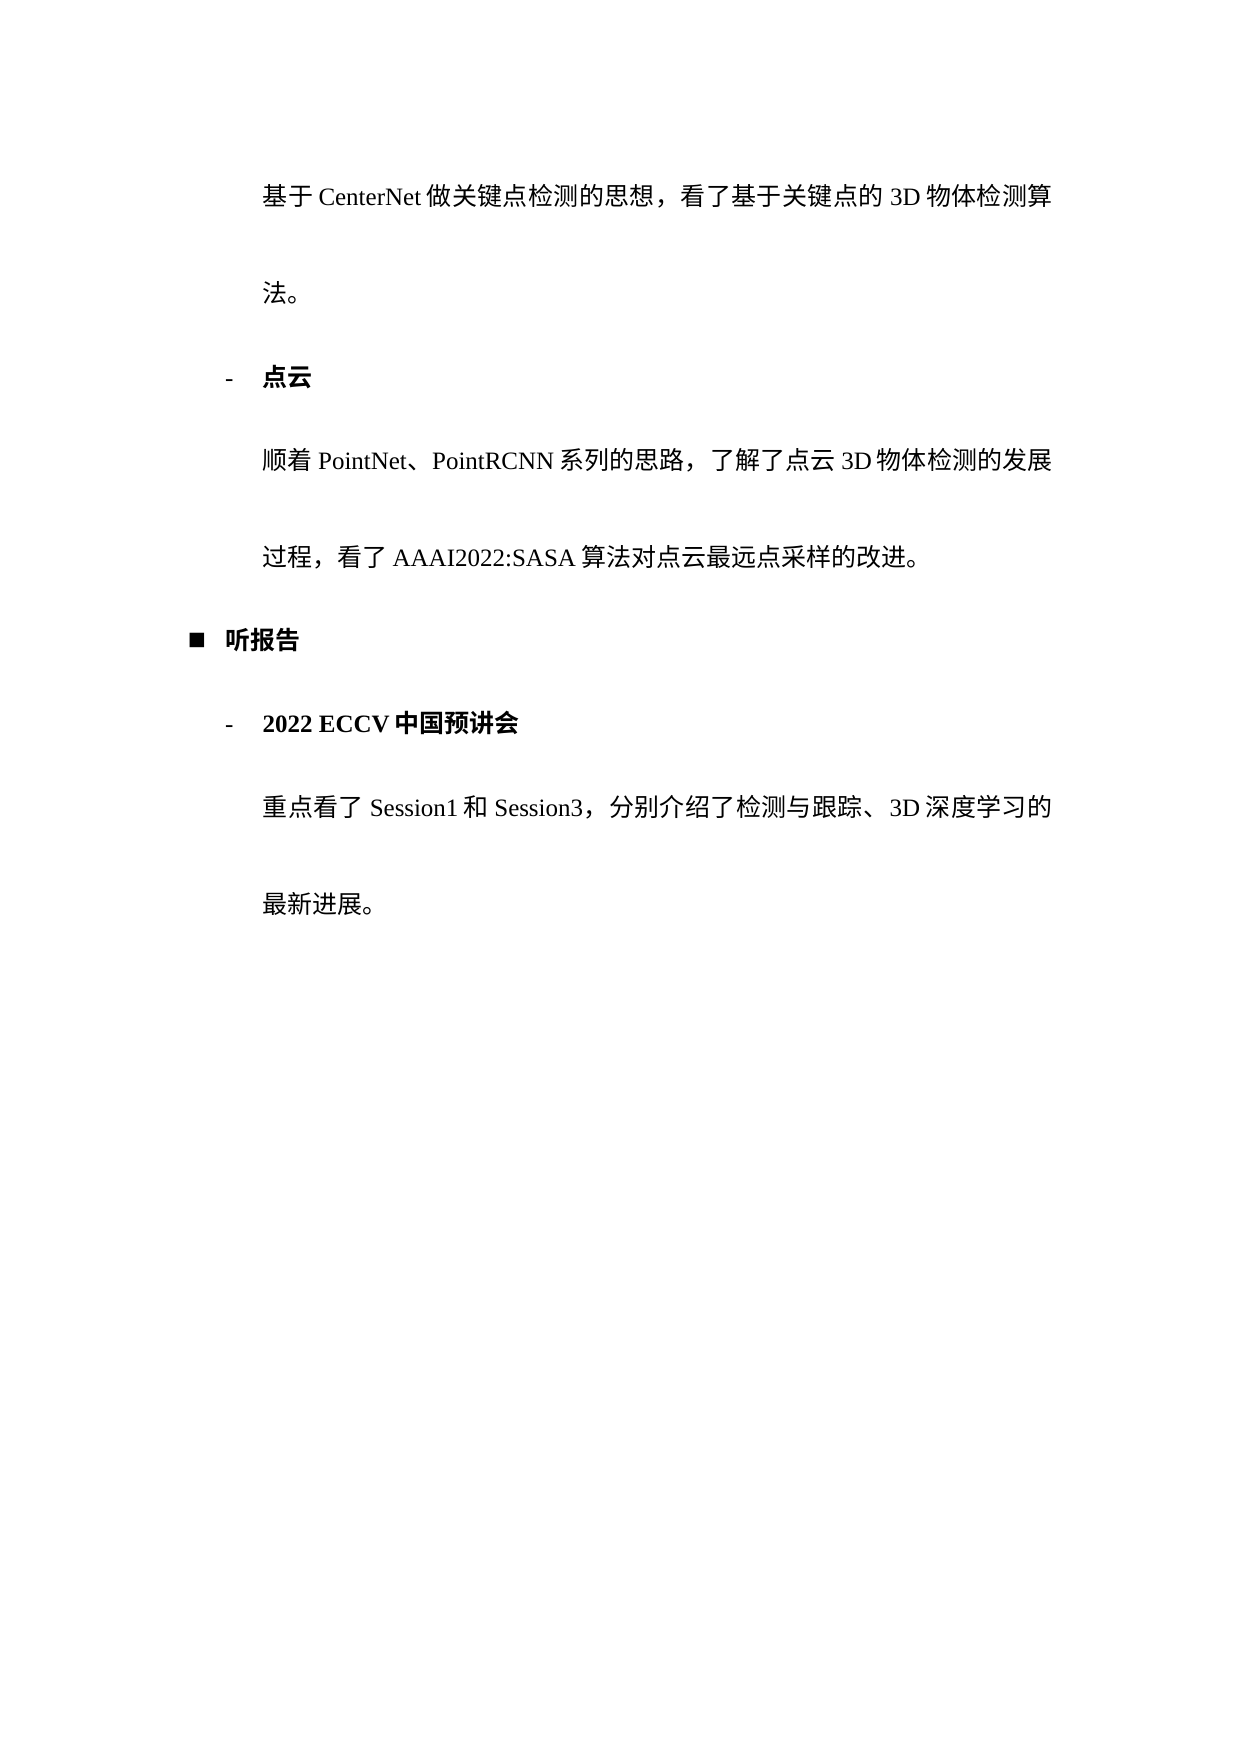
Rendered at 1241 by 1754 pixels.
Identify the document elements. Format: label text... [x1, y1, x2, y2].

list 点云 [225, 343, 1053, 408]
list 听报告 [187, 606, 1053, 671]
list 重点看了Session1和Session3，分别介绍了检测与跟踪、3D深度学习的最新进展。 [262, 773, 1053, 935]
list 基于CenterNet做关键点检测的思想，看了基于关键点的3D物体检测算法。 [262, 162, 1053, 324]
list 顺着PointNet、PointRCNN系列的思路，了解了点云3D物体检测的发展过程，看了AAAI2022:SASA算法对点云最远点采样的改进。 [262, 426, 1053, 588]
list 2022 ECCV中国预讲会 [225, 689, 1053, 754]
